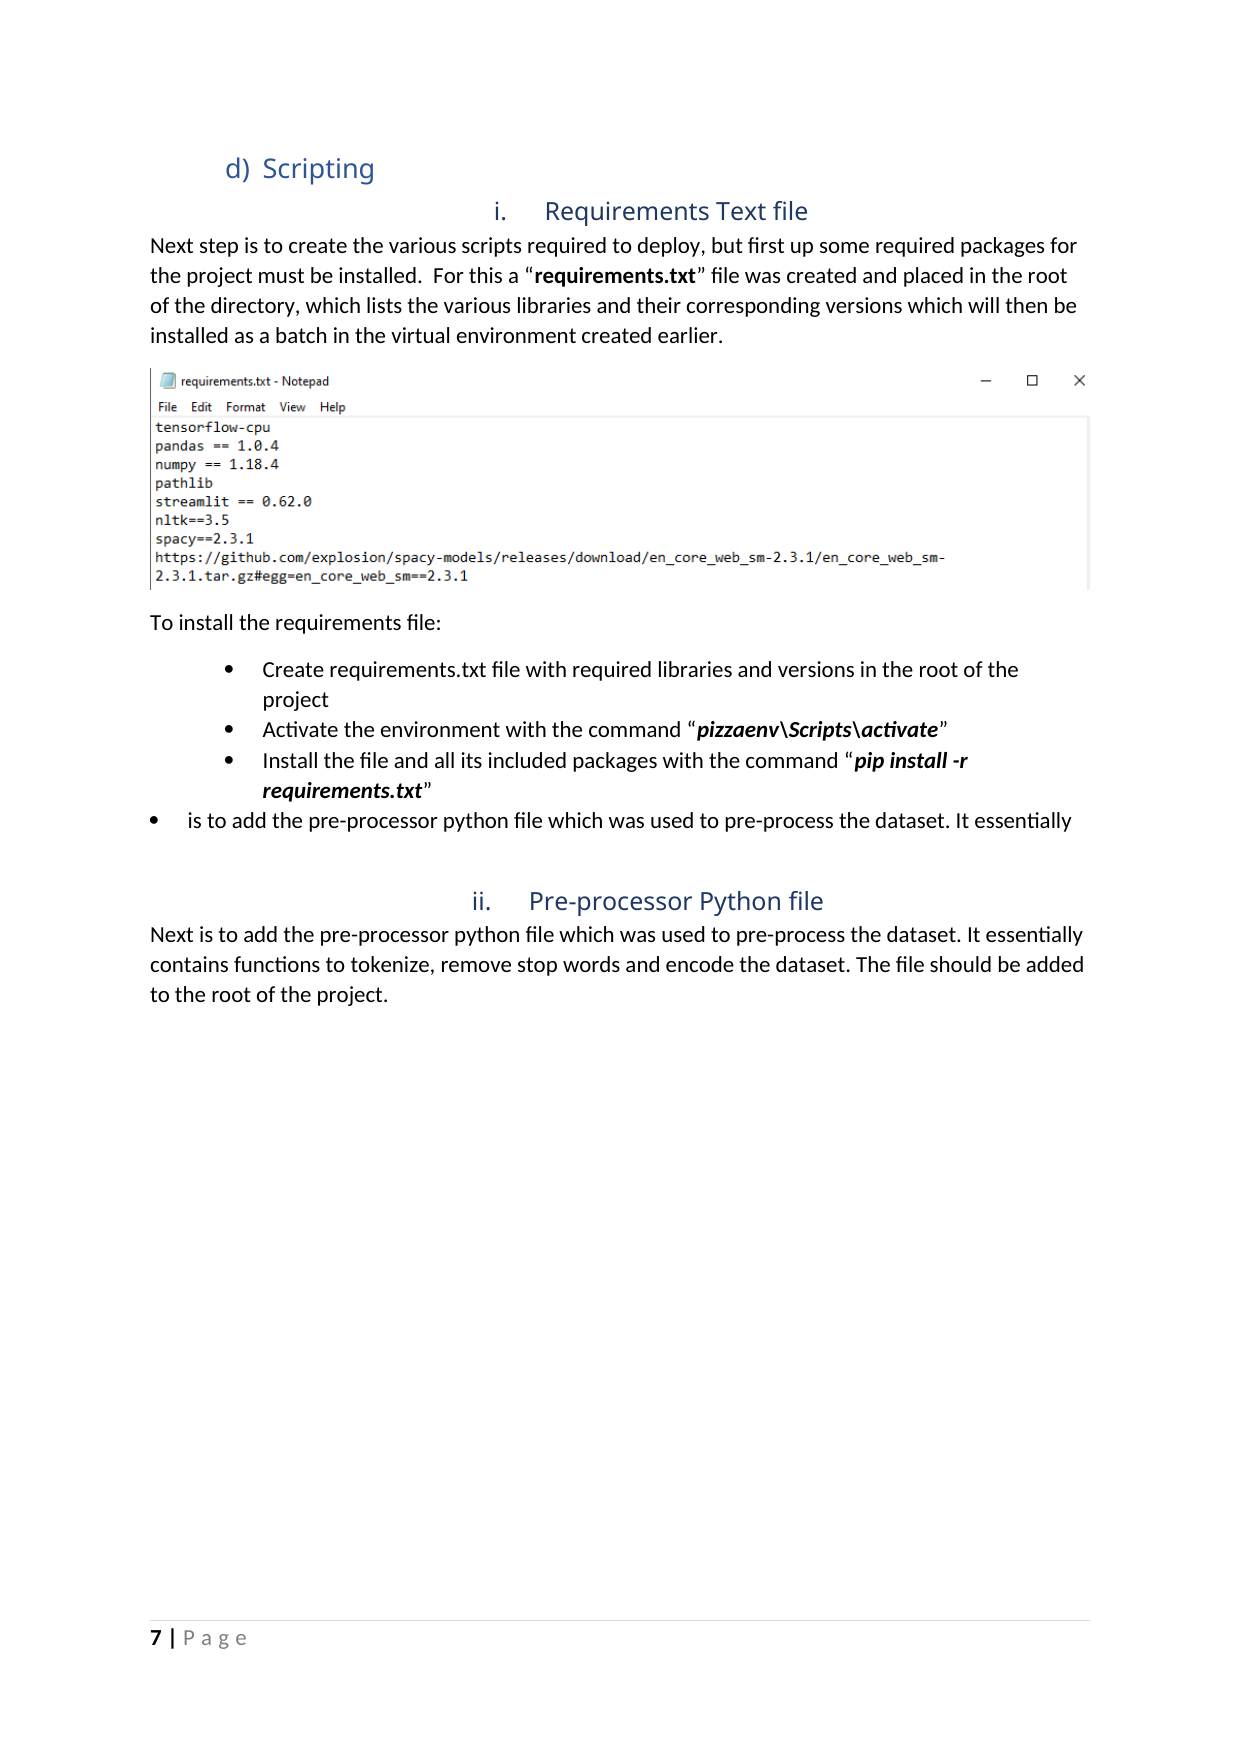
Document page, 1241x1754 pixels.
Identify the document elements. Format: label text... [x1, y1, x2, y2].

text Next is to add the pre-processor python file which was used to pre-process the dataset. It essentially contains functions to tokenize, remove stop words and encode the dataset. The file should be added to the root of the project. [150, 920, 1090, 1008]
subtitle Requirements Text file [225, 194, 1090, 228]
subtitle Pre-processor Python file [225, 883, 1090, 917]
subtitle Scripting [225, 150, 1090, 187]
text Next step is to create the various scripts required to deploy, but first up some required packages for the project must be installed. For this a “requirements.txt” file was created and placed in the root of the directory, which lists the various libraries and their corresponding versions which will then be installed as a batch in the virtual environment created earlier. [150, 231, 1090, 349]
text To install the requirements file: [150, 608, 1090, 636]
picture [150, 368, 1091, 590]
list Activate the environment with the command “pizzaenv\Scripts\activate” [225, 716, 1090, 743]
list Create requirements.txt file with required libraries and versions in the root of the project [225, 655, 1090, 713]
list Install the file and all its included packages with the command “pip install -r requirements.txt” [225, 746, 1090, 804]
list is to add the pre-processor python file which was used to pre-process the dataset. It essentially [150, 806, 1090, 834]
